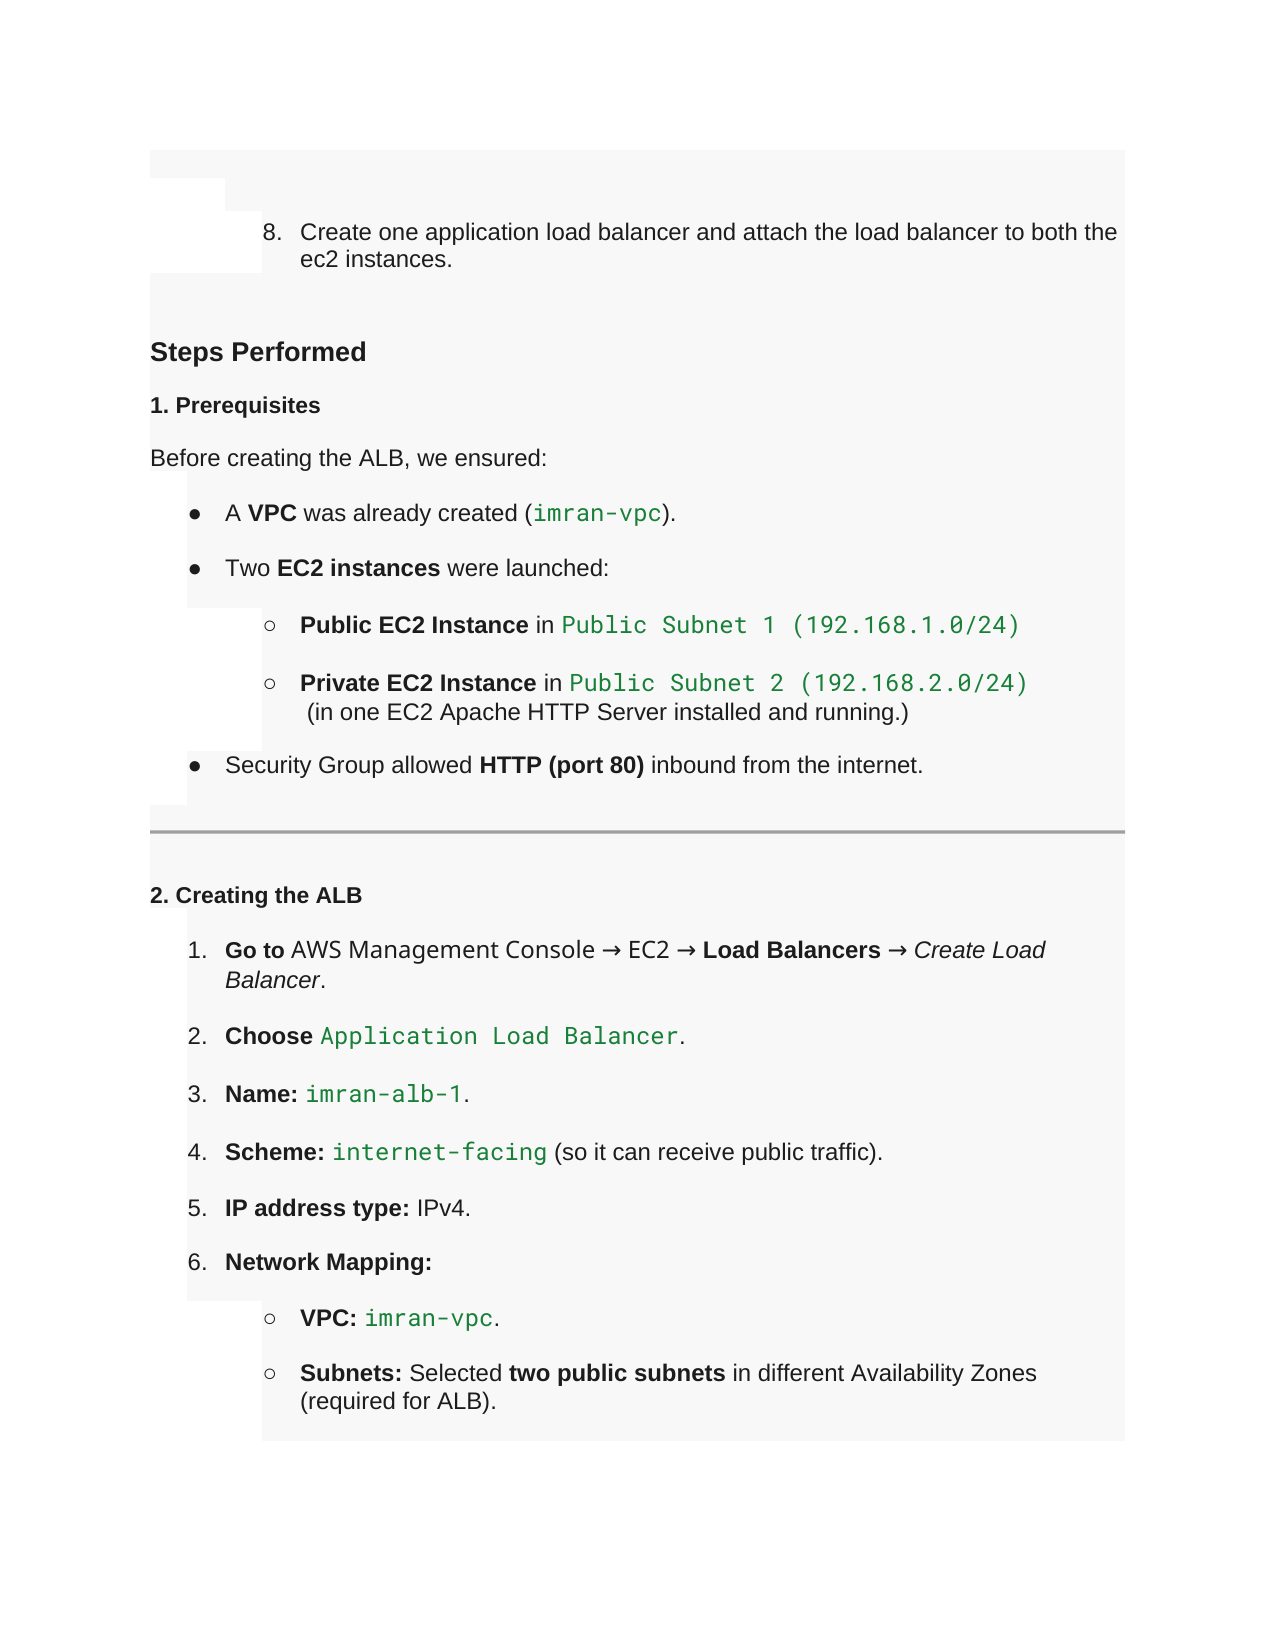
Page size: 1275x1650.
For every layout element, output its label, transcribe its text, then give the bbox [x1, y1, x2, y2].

list Name: imran-alb-1. [187, 1078, 1125, 1136]
list Network Mapping: [187, 1247, 1125, 1301]
list Two EC2 instances were launched: [187, 554, 1125, 608]
list Choose Application Load Balancer. [187, 1020, 1125, 1078]
subtitle 1. Prerequisites [150, 392, 1125, 418]
list VPC: imran-vpc. [262, 1301, 1125, 1359]
list Security Group allowed HTTP (port 80) inbound from the internet. [187, 751, 1125, 805]
subtitle 2. Creating the ALB [150, 882, 1125, 908]
text Before creating the ALB, we ensured: [150, 443, 1125, 471]
list Public EC2 Instance in Public Subnet 1 (192.168.1.0/24) [262, 608, 1125, 666]
list Scheme: internet-facing (so it can receive public traffic). [187, 1136, 1125, 1193]
subtitle Steps Performed [150, 336, 1125, 367]
list Create one application load balancer and attach the load balancer to both the ec2 instances. [262, 218, 1125, 273]
list Private EC2 Instance in Public Subnet 2 (192.168.2.0/24) (in one EC2 Apache HTTP Server installed and running.) [262, 666, 1125, 751]
list Go to AWS Management Console → EC2 → Load Balancers → Create Load Balancer. [187, 933, 1125, 1020]
list Subnets: Selected two public subnets in different Availability Zones (required for ALB). [262, 1359, 1125, 1441]
list A VPC was already created (imran-vpc). [187, 496, 1125, 554]
list IP address type: IPv4. [187, 1193, 1125, 1247]
